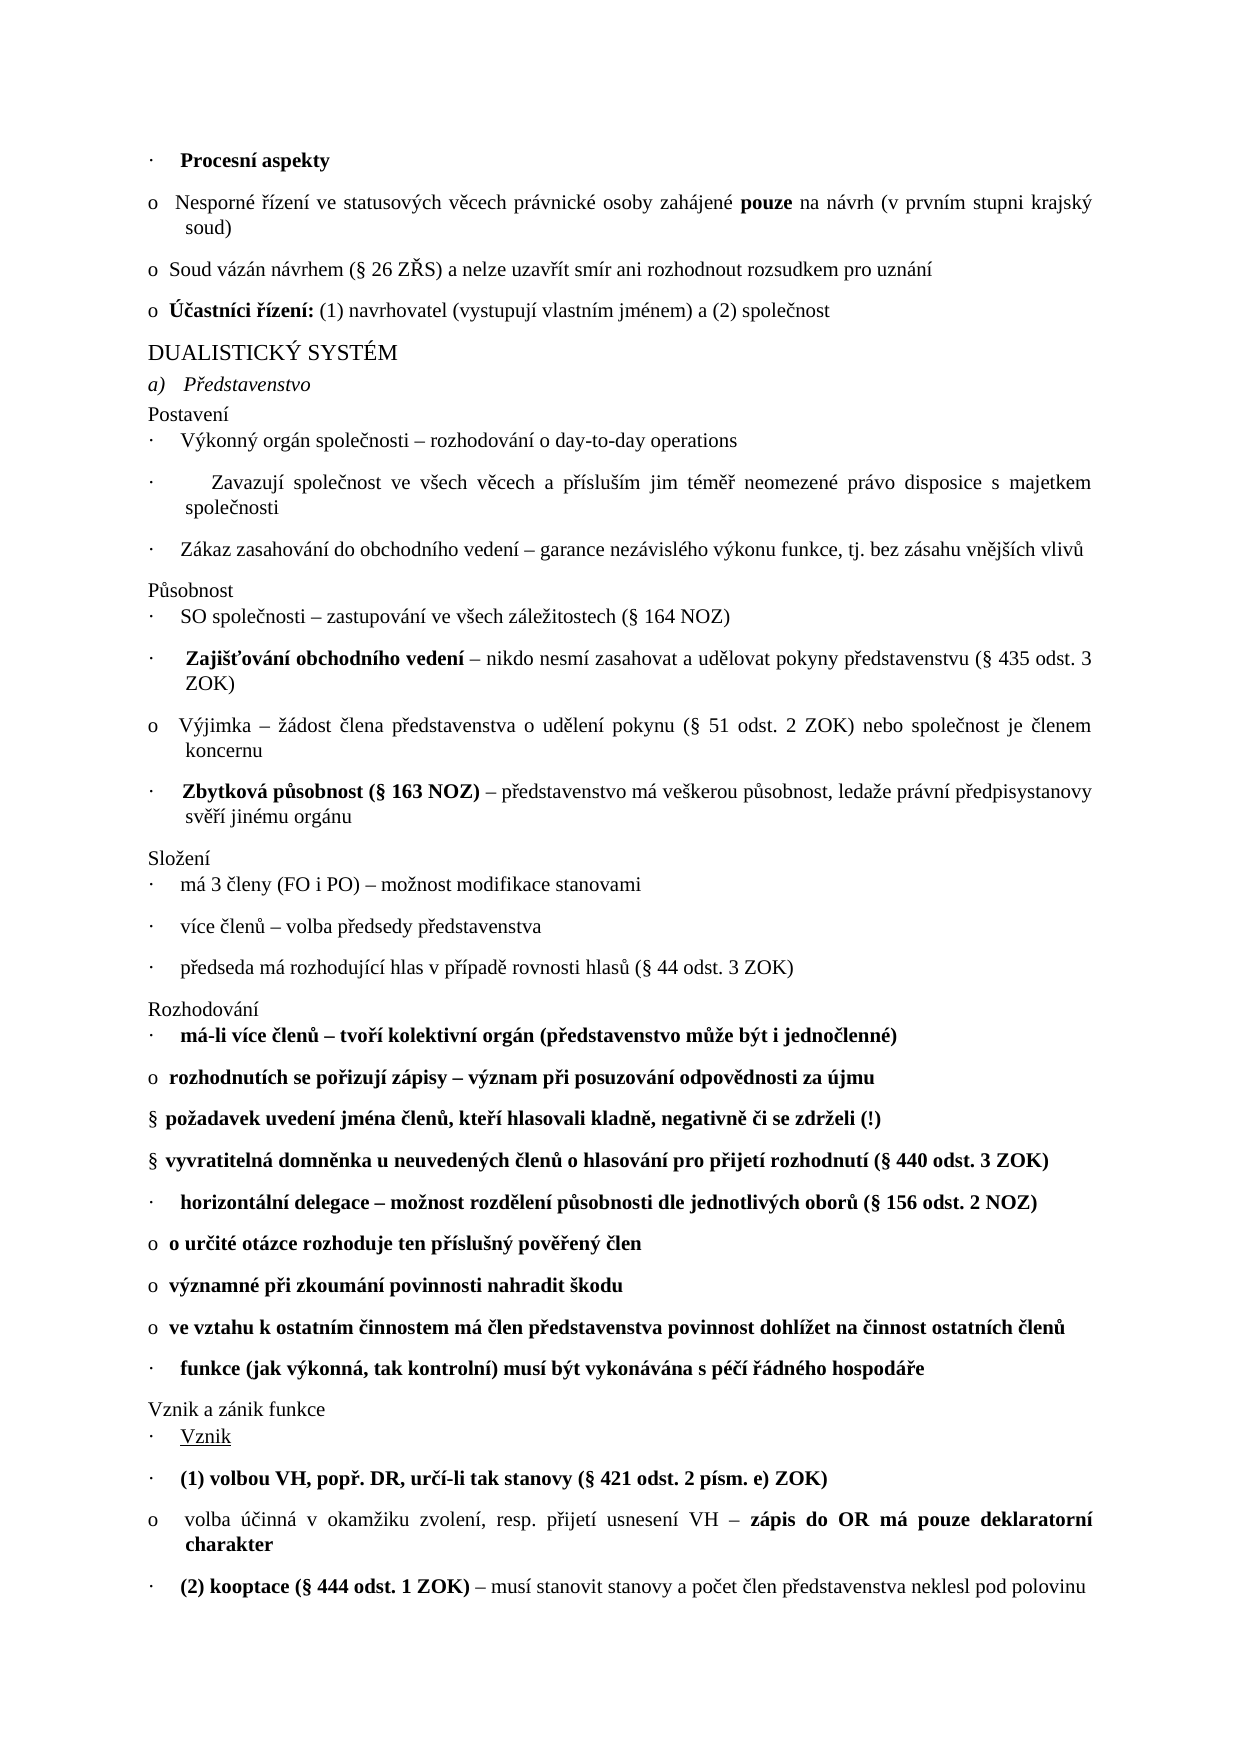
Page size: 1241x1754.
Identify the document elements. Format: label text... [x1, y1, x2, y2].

text · Zákaz zasahování do obchodního vedení – garance nezávislého výkonu funkce, tj. bez zásahu vnějších vlivů [148, 536, 1093, 561]
text · SO společnosti – zastupování ve všech záležitostech (§ 164 NOZ) [148, 604, 1093, 629]
subtitle a) Představenstvo [148, 372, 1093, 396]
text o Účastníci řízení: (1) navrhovatel (vystupují vlastním jménem) a (2) společnost [148, 298, 1093, 323]
text o ve vztahu k ostatním činnostem má člen představenstva povinnost dohlížet na činnost ostatních členů [148, 1314, 1093, 1339]
text · více členů – volba předsedy představenstva [148, 913, 1093, 938]
text · má-li více členů – tvoří kolektivní orgán (představenstvo může být i jednočlenné) [148, 1022, 1093, 1047]
subtitle Působnost [148, 578, 1093, 602]
text · Zajišťování obchodního vedení – nikdo nesmí zasahovat a udělovat pokyny představenstvu (§ 435 odst. 3 ZOK) [148, 646, 1093, 696]
text · funkce (jak výkonná, tak kontrolní) musí být vykonávána s péčí řádného hospodáře [148, 1356, 1093, 1381]
text § požadavek uvedení jména členů, kteří hlasovali kladně, negativně či se zdrželi (!) [148, 1106, 1093, 1131]
text · má 3 členy (FO i PO) – možnost modifikace stanovami [148, 871, 1093, 896]
text o Nesporné řízení ve statusových věcech právnické osoby zahájené pouze na návrh (v prvním stupni krajský soud) [148, 189, 1093, 239]
text o významné při zkoumání povinnosti nahradit škodu [148, 1272, 1093, 1297]
text o o určité otázce rozhoduje ten příslušný pověřený člen [148, 1231, 1093, 1256]
text · Procesní aspekty [148, 148, 1093, 173]
text · Zbytková působnost (§ 163 NOZ) – představenstvo má veškerou působnost, ledaže právní předpisystanovy svěří jinému orgánu [148, 779, 1093, 829]
text · horizontální delegace – možnost rozdělení působnosti dle jednotlivých oborů (§ 156 odst. 2 NOZ) [148, 1189, 1093, 1214]
text o Soud vázán návrhem (§ 26 ZŘS) a nelze uzavřít smír ani rozhodnout rozsudkem pro uznání [148, 256, 1093, 281]
text · (1) volbou VH, popř. DR, určí-li tak stanovy (§ 421 odst. 2 písm. e) ZOK) [148, 1465, 1093, 1490]
text · Vznik [148, 1423, 1093, 1448]
text · předseda má rozhodující hlas v případě rovnosti hlasů (§ 44 odst. 3 ZOK) [148, 955, 1093, 980]
text · Zavazují společnost ve všech věcech a přísluším jim téměř neomezené právo disposice s majetkem společnosti [148, 469, 1093, 519]
text o rozhodnutích se pořizují zápisy – význam při posuzování odpovědnosti za újmu [148, 1064, 1093, 1089]
text o Výjimka – žádost člena představenstva o udělení pokynu (§ 51 odst. 2 ZOK) nebo společnost je členem koncernu [148, 712, 1093, 762]
subtitle Složení [148, 846, 1093, 869]
text · Výkonný orgán společnosti – rozhodování o day-to-day operations [148, 428, 1093, 453]
subtitle Vznik a zánik funkce [148, 1397, 1093, 1421]
text · (2) kooptace (§ 444 odst. 1 ZOK) – musí stanovit stanovy a počet člen představenstva neklesl pod polovinu [148, 1573, 1093, 1598]
text § vyvratitelná domněnka u neuvedených členů o hlasování pro přijetí rozhodnutí (§ 440 odst. 3 ZOK) [148, 1147, 1093, 1172]
subtitle Rozhodování [148, 996, 1093, 1021]
subtitle DUALISTICKÝ SYSTÉM [148, 339, 1093, 366]
text o volba účinná v okamžiku zvolení, resp. přijetí usnesení VH – zápis do OR má pouze deklaratorní charakter [148, 1507, 1093, 1557]
subtitle Postavení [148, 402, 1093, 426]
